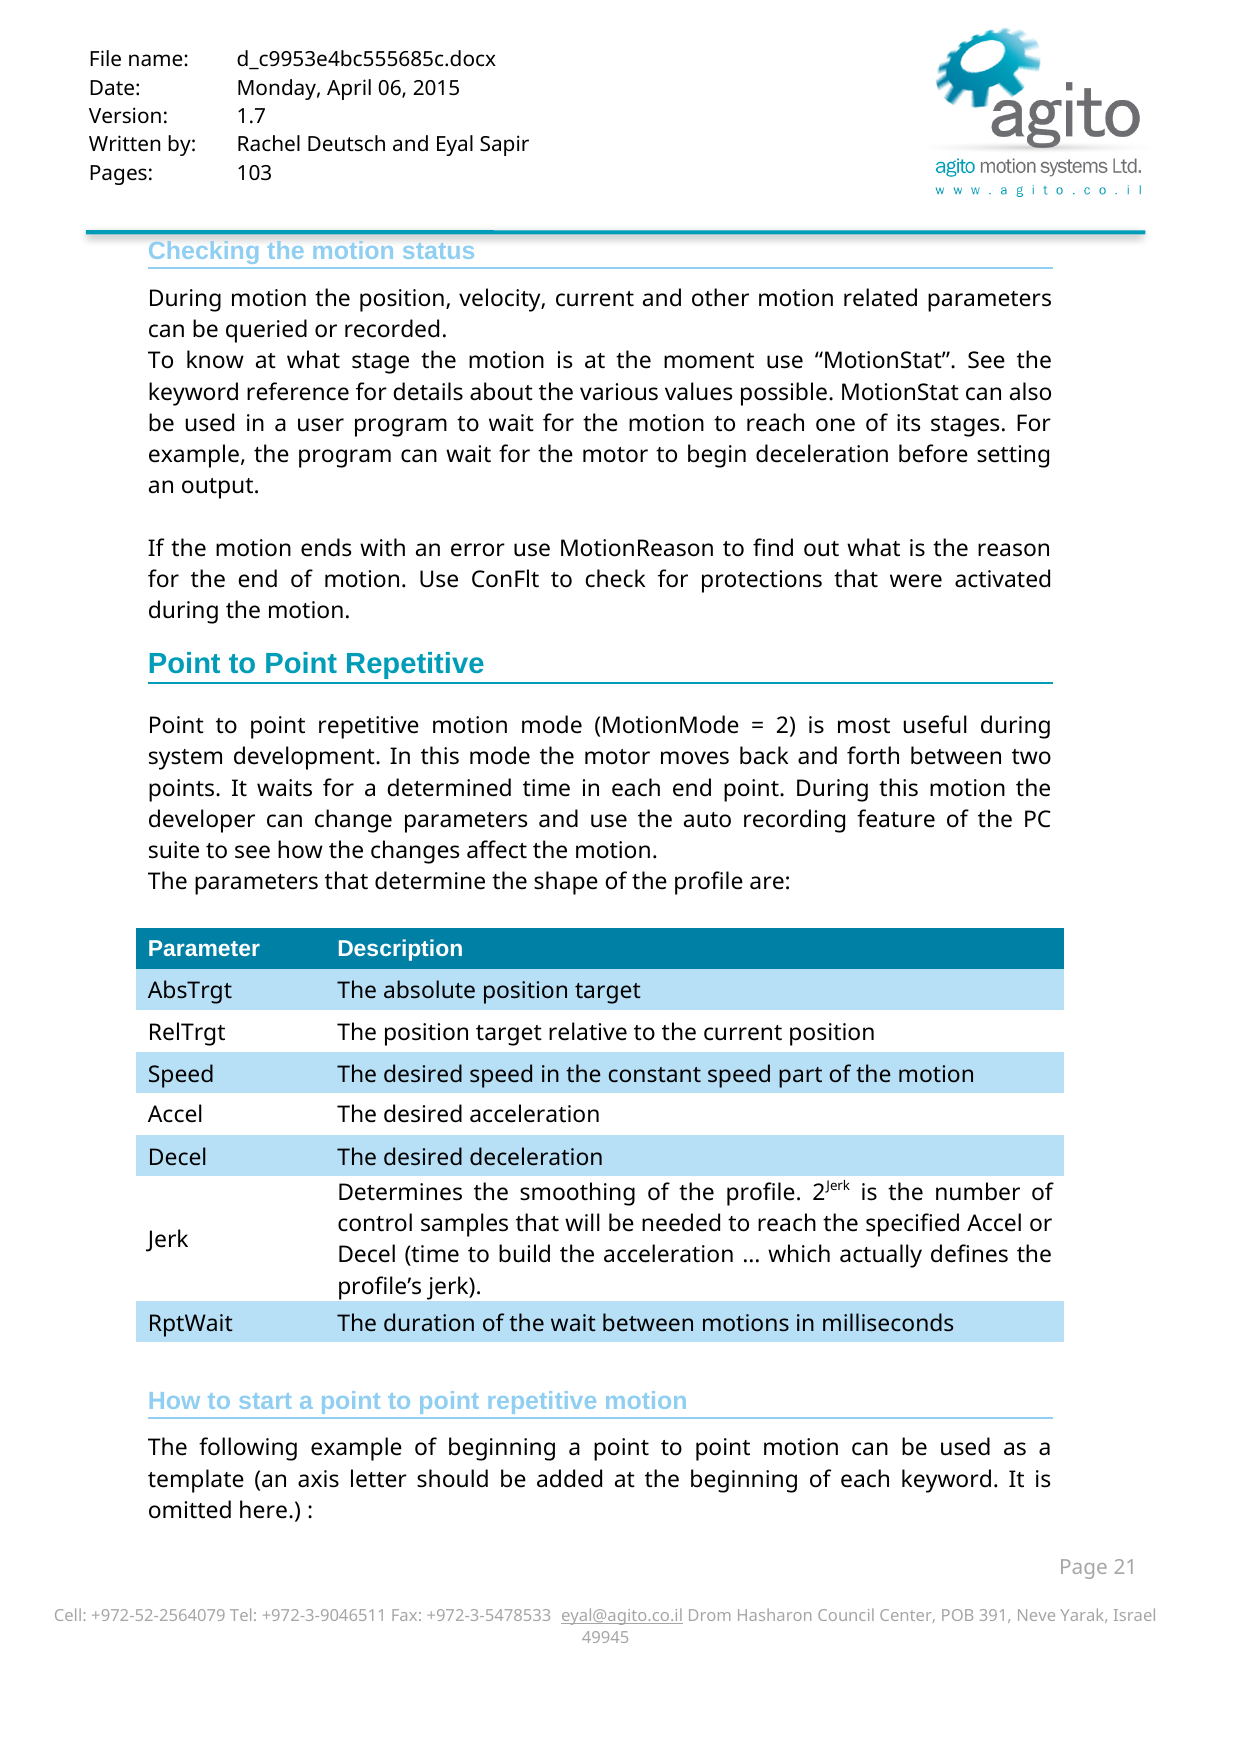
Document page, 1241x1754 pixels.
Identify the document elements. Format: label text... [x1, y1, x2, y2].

table_cell The desired acceleration [326, 1093, 1064, 1134]
table_cell RptWait [136, 1303, 326, 1342]
text The following example of beginning a point to point motion can be used as a template (an axis letter should be added at the beginning of each keyword. It is omitted here.) : [148, 1431, 1053, 1525]
table_cell The desired speed in the constant speed part of the motion [326, 1054, 1064, 1093]
table_cell The position target relative to the current position [326, 1010, 1064, 1052]
table_cell Speed [136, 1054, 326, 1093]
text To know at what stage the motion is at the moment use “MotionStat”. See the keyword reference for details about the various values possible. MotionStat can also be used in a user program to wait for the motion to reach one of its stages. For example, the program can wait for the motor to begin deceleration before setting an output. [148, 344, 1053, 500]
subtitle Point to Point Repetitive [148, 646, 1053, 682]
table_cell The desired deceleration [326, 1137, 1064, 1176]
table_cell The absolute position target [326, 969, 1064, 1010]
picture [928, 17, 1152, 207]
text The parameters that determine the shape of the profile are: [148, 865, 1053, 896]
table_cell Decel [136, 1137, 326, 1176]
table_header Parameter [136, 928, 326, 969]
table_cell Accel [136, 1093, 326, 1134]
table_cell Jerk [136, 1176, 326, 1301]
subtitle How to start a point to point repetitive motion [148, 1386, 1053, 1417]
table_cell The duration of the wait between motions in milliseconds [326, 1303, 1064, 1342]
table_cell AbsTrgt [136, 969, 326, 1010]
text Point to point repetitive motion mode (MotionMode = 2) is most useful during system development. In this mode the motor moves back and forth between two points. It waits for a determined time in each end point. During this motion the developer can change parameters and use the auto recording feature of the PC suite to see how the changes affect the motion. [148, 709, 1053, 865]
table_cell Determines the smoothing of the profile. 2Jerk is the number of control samples that will be needed to reach the specified Accel or Decel (time to build the acceleration … which actually defines the profile’s jerk). [326, 1176, 1064, 1301]
table_cell RelTrgt [136, 1010, 326, 1052]
text If the motion ends with an error use MotionReason to find out what is the reason for the end of motion. Use ConFlt to check for protections that were activated during the motion. [148, 532, 1053, 625]
subtitle Checking the motion status [148, 236, 1053, 267]
text During motion the position, velocity, current and other motion related parameters can be queried or recorded. [148, 282, 1053, 344]
table_header Description [326, 928, 1064, 969]
